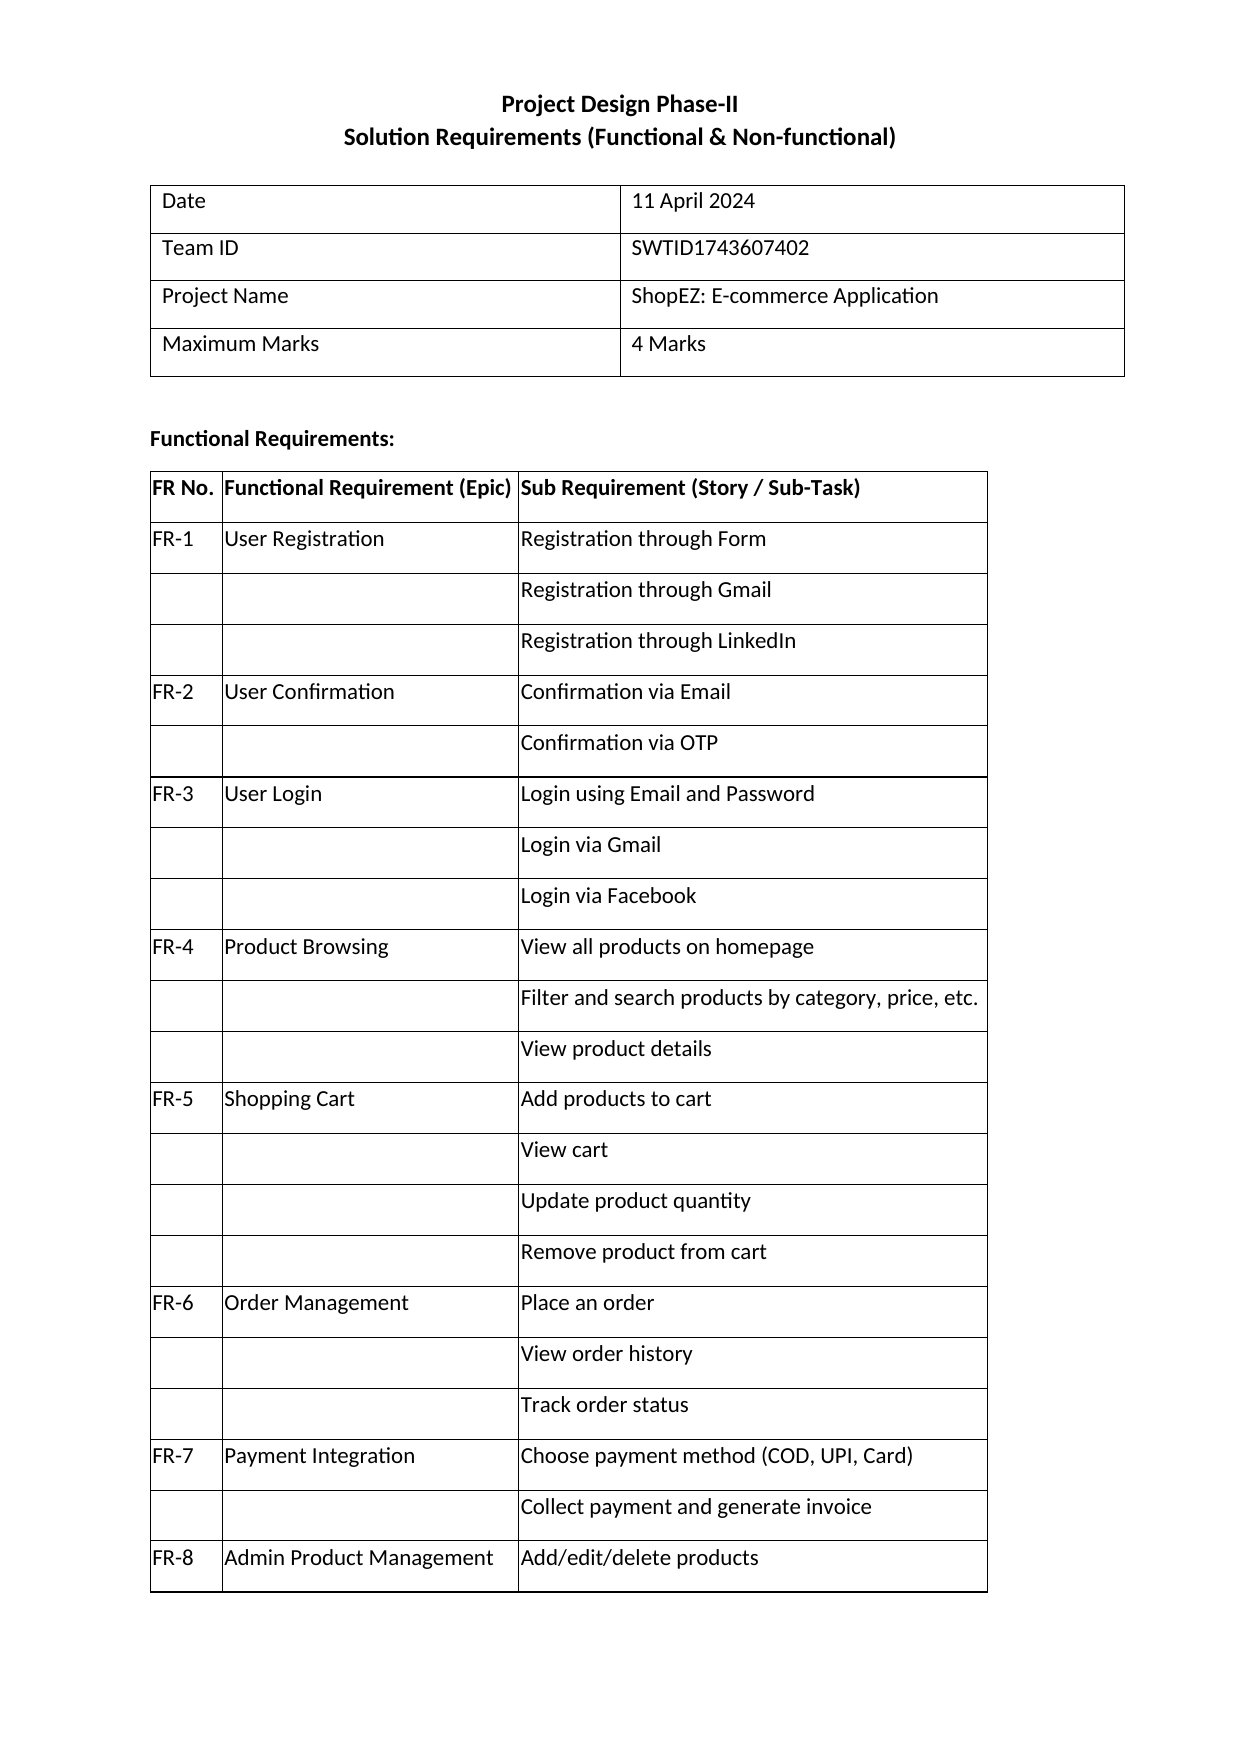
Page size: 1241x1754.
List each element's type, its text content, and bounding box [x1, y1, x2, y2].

text Solution Requirements (Functional & Non-functional) [150, 122, 1090, 152]
table_cell SWTID1743607402 [621, 234, 1124, 280]
table_cell Registration through Gmail [519, 574, 987, 623]
table_cell [151, 1032, 222, 1082]
table_cell View order history [519, 1338, 987, 1388]
table_header Functional Requirement (Epic) [223, 472, 518, 522]
table_cell Maximum Marks [151, 329, 620, 376]
table_cell Order Management [223, 1287, 518, 1337]
table_cell [223, 1389, 518, 1438]
table_cell Login via Facebook [519, 879, 987, 929]
table_cell View all products on homepage [519, 930, 987, 980]
table_cell Place an order [519, 1287, 987, 1337]
table_cell [151, 1134, 222, 1184]
table_cell [223, 1491, 518, 1540]
table_header Date [151, 186, 620, 232]
table_cell FR-6 [151, 1287, 222, 1337]
table_cell Login via Gmail [519, 828, 987, 878]
table_cell [223, 625, 518, 674]
table_cell [223, 1338, 518, 1388]
table_cell Add/edit/delete products [519, 1541, 987, 1591]
table_cell Confirmation via OTP [519, 726, 987, 776]
table_cell [151, 1491, 222, 1540]
table_cell [151, 879, 222, 929]
table_cell [151, 1389, 222, 1438]
table_cell Registration through Form [519, 523, 987, 573]
table_cell FR-1 [151, 523, 222, 573]
table_cell [151, 1236, 222, 1286]
table_cell [223, 1185, 518, 1235]
table_header 11 April 2024 [621, 186, 1124, 232]
table_cell FR-3 [151, 778, 222, 827]
table_cell ShopEZ: E-commerce Application [621, 281, 1124, 328]
text Project Design Phase-II [150, 89, 1090, 119]
table_cell Shopping Cart [223, 1083, 518, 1133]
table_cell FR-2 [151, 676, 222, 725]
table_cell View product details [519, 1032, 987, 1082]
table_cell Track order status [519, 1389, 987, 1438]
table_cell [151, 726, 222, 776]
table_cell View cart [519, 1134, 987, 1184]
table_cell Team ID [151, 234, 620, 280]
table_cell [151, 574, 222, 623]
table_cell [151, 625, 222, 674]
table_cell Product Browsing [223, 930, 518, 980]
table_cell Remove product from cart [519, 1236, 987, 1286]
table_cell [151, 828, 222, 878]
table_cell Registration through LinkedIn [519, 625, 987, 674]
table_cell Add products to cart [519, 1083, 987, 1133]
table_cell 4 Marks [621, 329, 1124, 376]
table_cell Login using Email and Password [519, 778, 987, 827]
table_cell [151, 1338, 222, 1388]
table_cell [223, 981, 518, 1031]
table_cell [223, 1032, 518, 1082]
table_cell FR-7 [151, 1440, 222, 1489]
table_cell [151, 981, 222, 1031]
table_cell Payment Integration [223, 1440, 518, 1489]
table_header Sub Requirement (Story / Sub-Task) [519, 472, 987, 522]
table_cell [223, 726, 518, 776]
table_header FR No. [151, 472, 222, 522]
table_cell [223, 574, 518, 623]
table_cell Update product quantity [519, 1185, 987, 1235]
text Functional Requirements: [150, 424, 1090, 452]
table_cell FR-5 [151, 1083, 222, 1133]
table_cell Filter and search products by category, price, etc. [519, 981, 987, 1031]
table_cell [223, 1134, 518, 1184]
table_cell Collect payment and generate invoice [519, 1491, 987, 1540]
table_cell [151, 1185, 222, 1235]
table_cell Confirmation via Email [519, 676, 987, 725]
table_cell User Login [223, 778, 518, 827]
table_cell Project Name [151, 281, 620, 328]
table_cell User Registration [223, 523, 518, 573]
table_cell Choose payment method (COD, UPI, Card) [519, 1440, 987, 1489]
table_cell [223, 1236, 518, 1286]
table_cell Admin Product Management [223, 1541, 518, 1591]
table_cell [223, 828, 518, 878]
table_cell User Confirmation [223, 676, 518, 725]
table_cell [223, 879, 518, 929]
table_cell FR-8 [151, 1541, 222, 1591]
table_cell FR-4 [151, 930, 222, 980]
